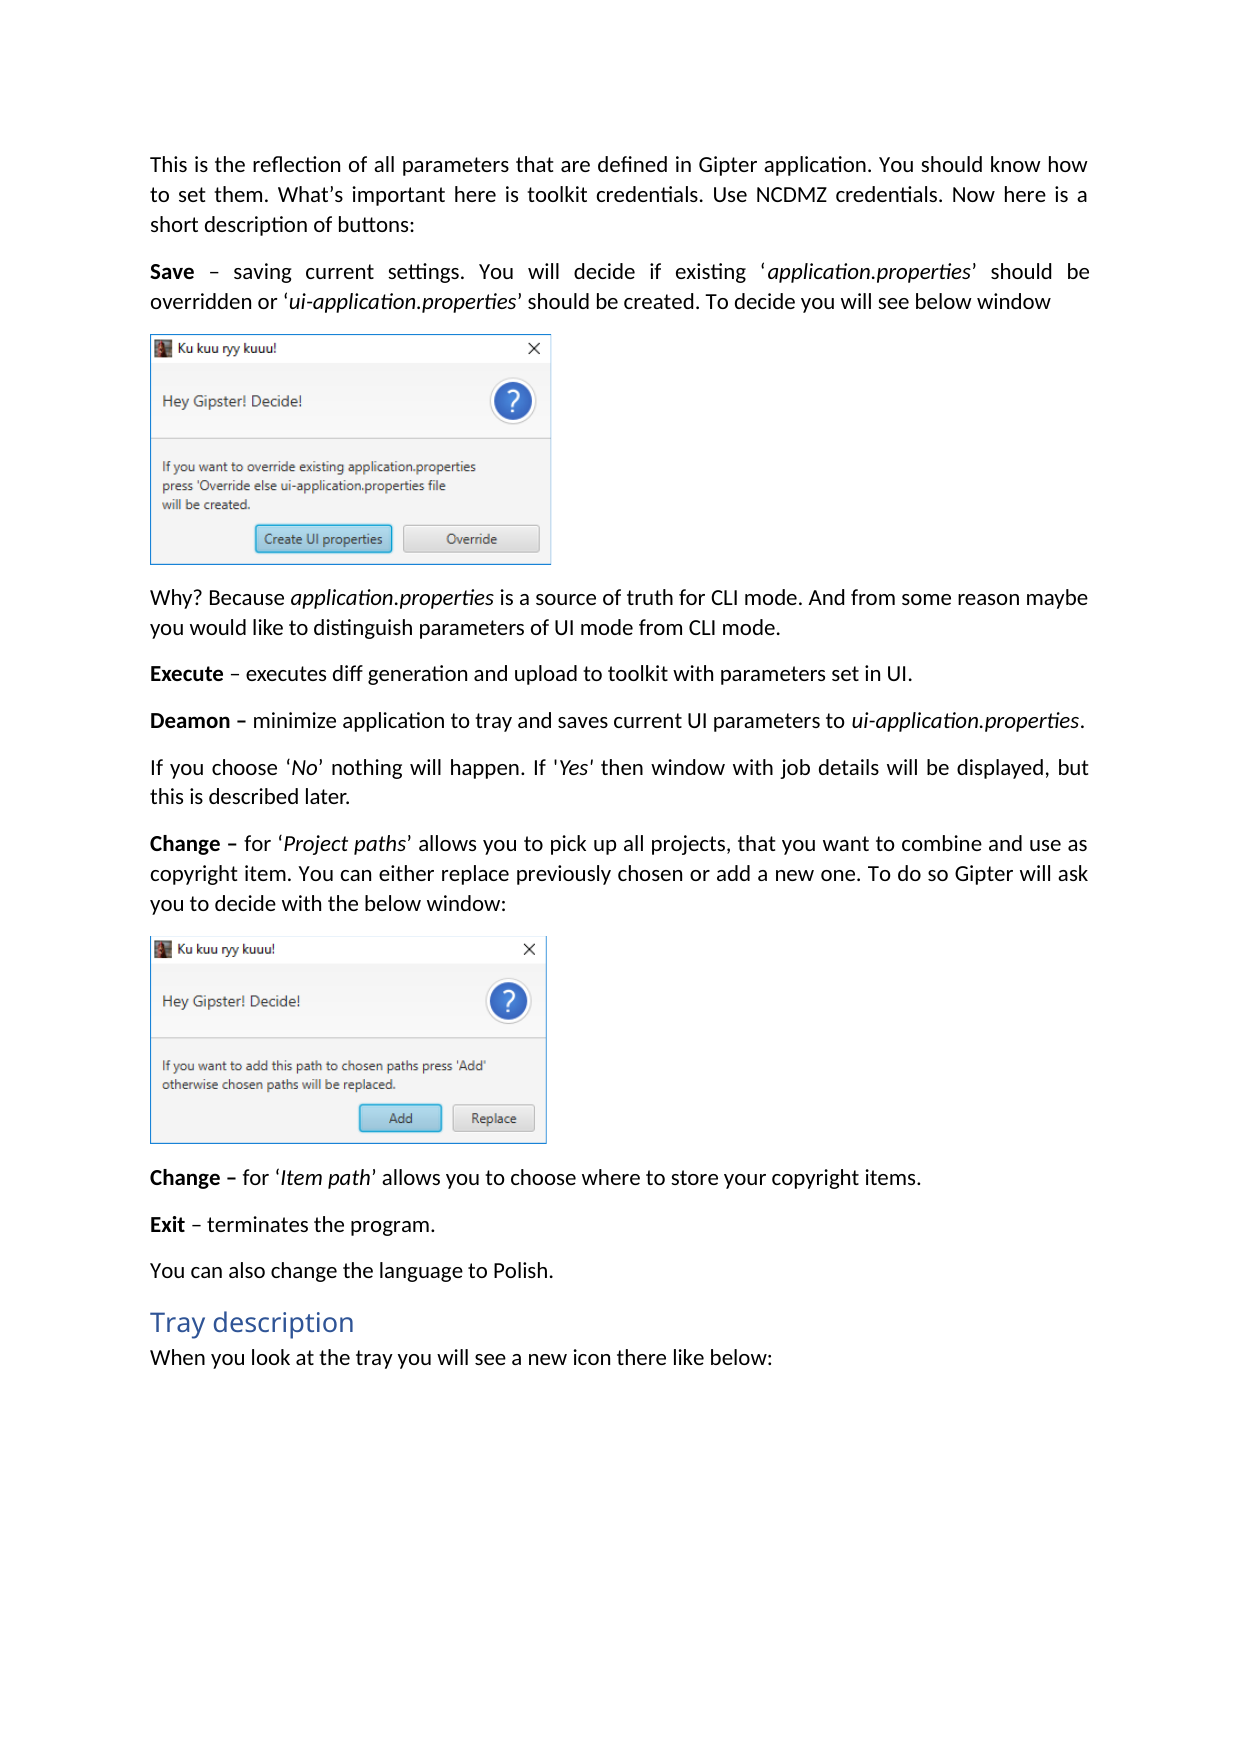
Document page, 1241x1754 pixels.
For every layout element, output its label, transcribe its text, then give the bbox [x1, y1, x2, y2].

text Deamon – minimize application to tray and saves current UI parameters to ui-application.properties. [150, 706, 1090, 734]
text Save – saving current settings. You will decide if existing ‘application.properties’ should be overridden or ‘ui-application.properties’ should be created. To decide you will see below window [150, 257, 1090, 316]
text Why? Because application.properties is a source of truth for CLI mode. And from some reason maybe you would like to distinguish parameters of UI mode from CLI mode. [150, 583, 1090, 641]
subtitle Tray description [150, 1303, 1090, 1340]
text You can also change the language to Polish. [150, 1257, 1090, 1284]
picture [150, 936, 547, 1144]
text If you choose ‘No’ nothing will happen. If 'Yes' then window with job details will be displayed, but this is described later. [150, 753, 1090, 810]
text Change – for ‘Project paths’ allows you to pick up all projects, that you want to combine and use as copyright item. You can either replace previously chosen or add a new one. To do so Gipter will ask you to decide with the below window: [150, 829, 1090, 917]
text When you look at the tray you will see a new icon there like below: [150, 1343, 1090, 1371]
text Change – for ‘Item path’ allows you to choose where to store your copyright items. [150, 1163, 1090, 1191]
picture [150, 334, 552, 565]
text Exit – terminates the program. [150, 1210, 1090, 1238]
text Execute – executes diff generation and upload to toolkit with parameters set in UI. [150, 659, 1090, 687]
